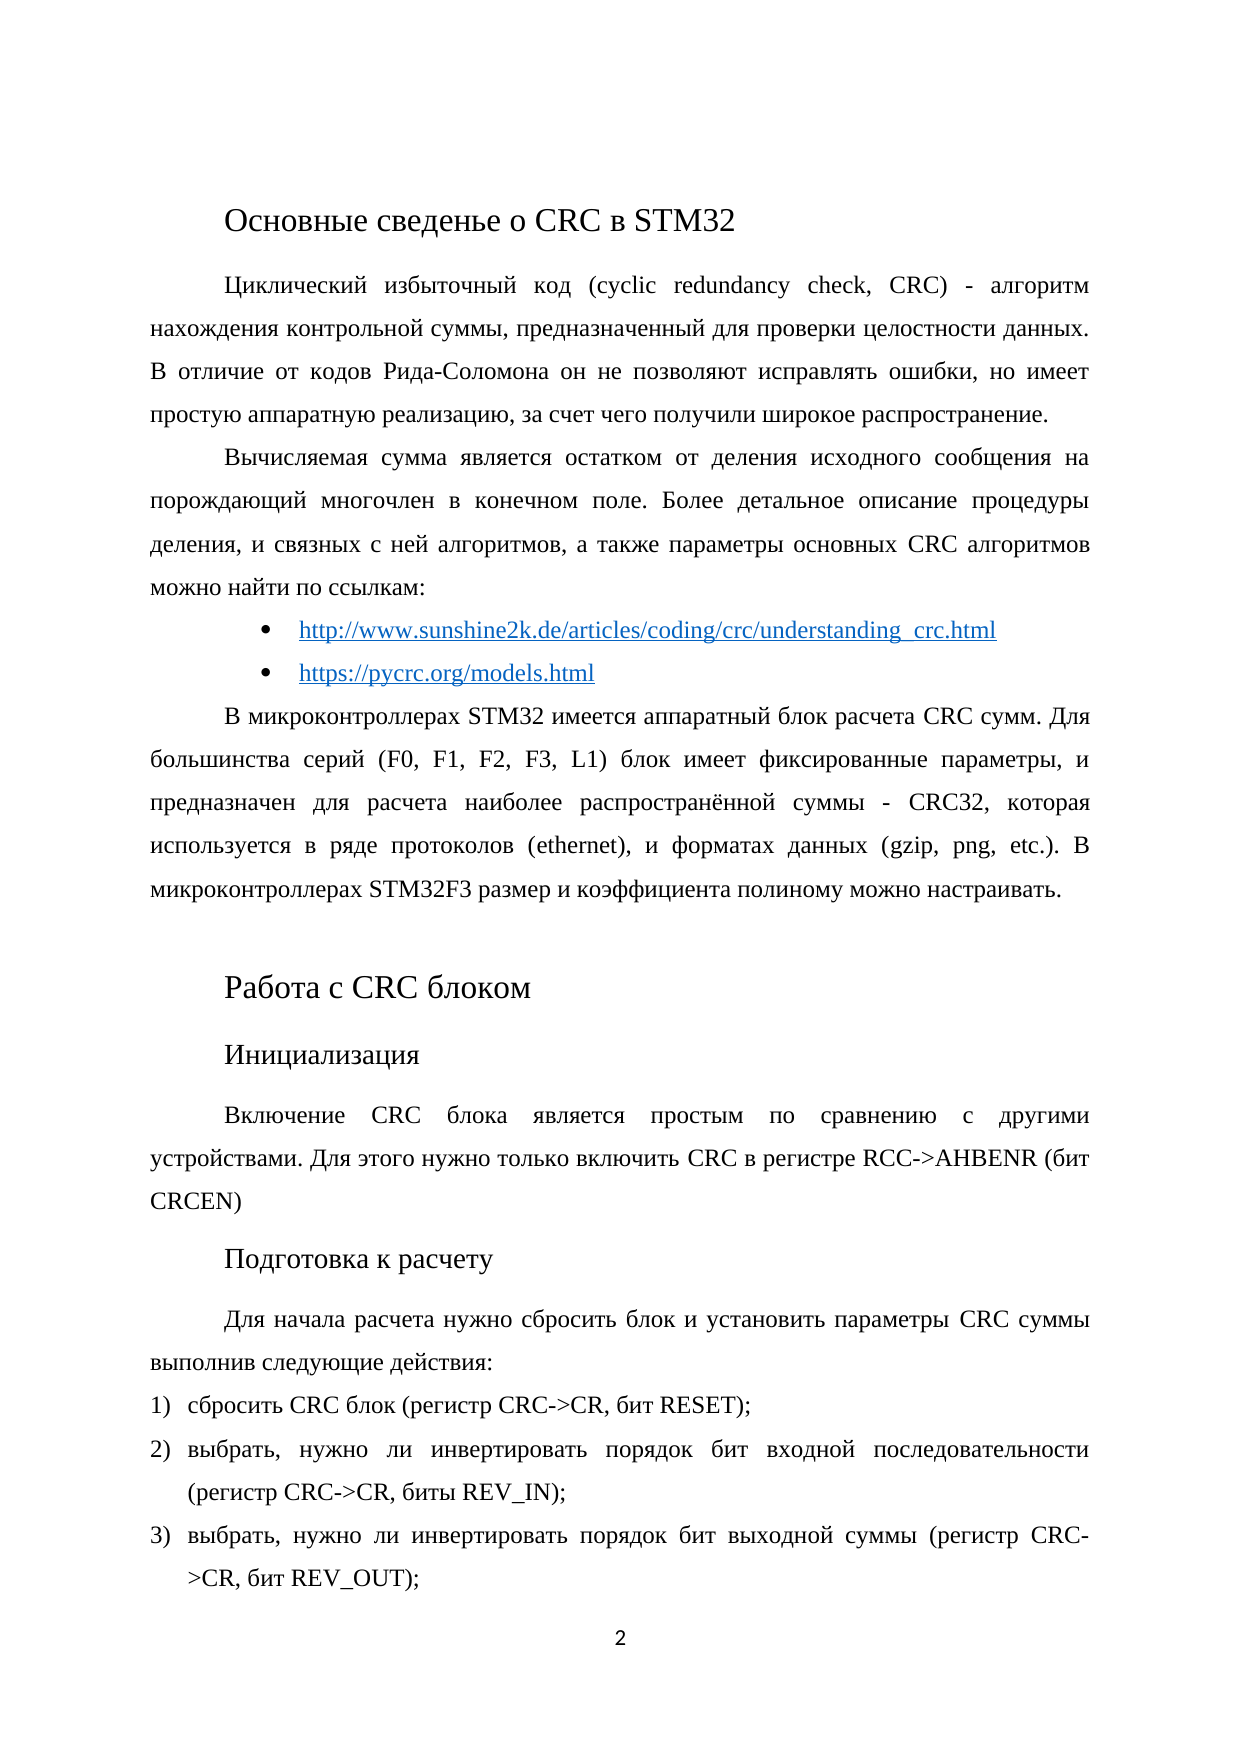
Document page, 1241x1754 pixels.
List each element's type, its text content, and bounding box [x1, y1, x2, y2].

text Вычисляемая сумма является остатком от деления исходного сообщения на порождающий многочлен в конечном поле. Более детальное описание процедуры деления, и связных с ней алгоритмов, а также параметры основных CRC алгоритмов можно найти по ссылкам: [150, 442, 1090, 601]
subtitle Инициализация [150, 1037, 1090, 1070]
subtitle Работа с CRC блоком [150, 967, 1090, 1005]
subtitle Основные сведенье о CRC в STM32 [150, 200, 1090, 238]
text Циклический избыточный код (сyclic redundancy check, CRC) - алгоритм нахождения контрольной суммы, предназначенный для проверки целостности данных. В отличие от кодов Рида-Соломона он не позволяют исправлять ошибки, но имеет простую аппаратную реализацию, за счет чего получили широкое распространение. [150, 270, 1090, 428]
text Для начала расчета нужно сбросить блок и установить параметры CRC суммы выполнив следующие действия: [150, 1304, 1090, 1376]
list выбрать, нужно ли инвертировать порядок бит входной последовательности (регистр CRC->CR, биты REV_IN); [150, 1434, 1090, 1506]
list https://pycrc.org/models.html [261, 658, 1090, 687]
text В микроконтроллерах STM32 имеется аппаратный блок расчета CRC сумм. Для большинства серий (F0, F1, F2, F3, L1) блок имеет фиксированные параметры, и предназначен для расчета наиболее распространённой суммы - CRC32, которая используется в ряде протоколов (ethernet), и форматах данных (gzip, png, etc.). В микроконтроллерах STM32F3 размер и коэффициента полиному можно настраивать. [150, 701, 1090, 902]
text Включение CRC блока является простым по сравнению с другими устройствами. Для этого нужно только включить CRC в регистре RCC->AHBENR (бит CRCEN) [150, 1100, 1090, 1215]
list http://www.sunshine2k.de/articles/coding/crc/understanding_crc.html [261, 615, 1090, 644]
list выбрать, нужно ли инвертировать порядок бит выходной суммы (регистр CRC->CR, бит REV_OUT); [150, 1520, 1090, 1592]
list сбросить CRC блок (регистр CRC->CR, бит RESET); [150, 1391, 1090, 1419]
subtitle Подготовка к расчету [150, 1242, 1090, 1275]
